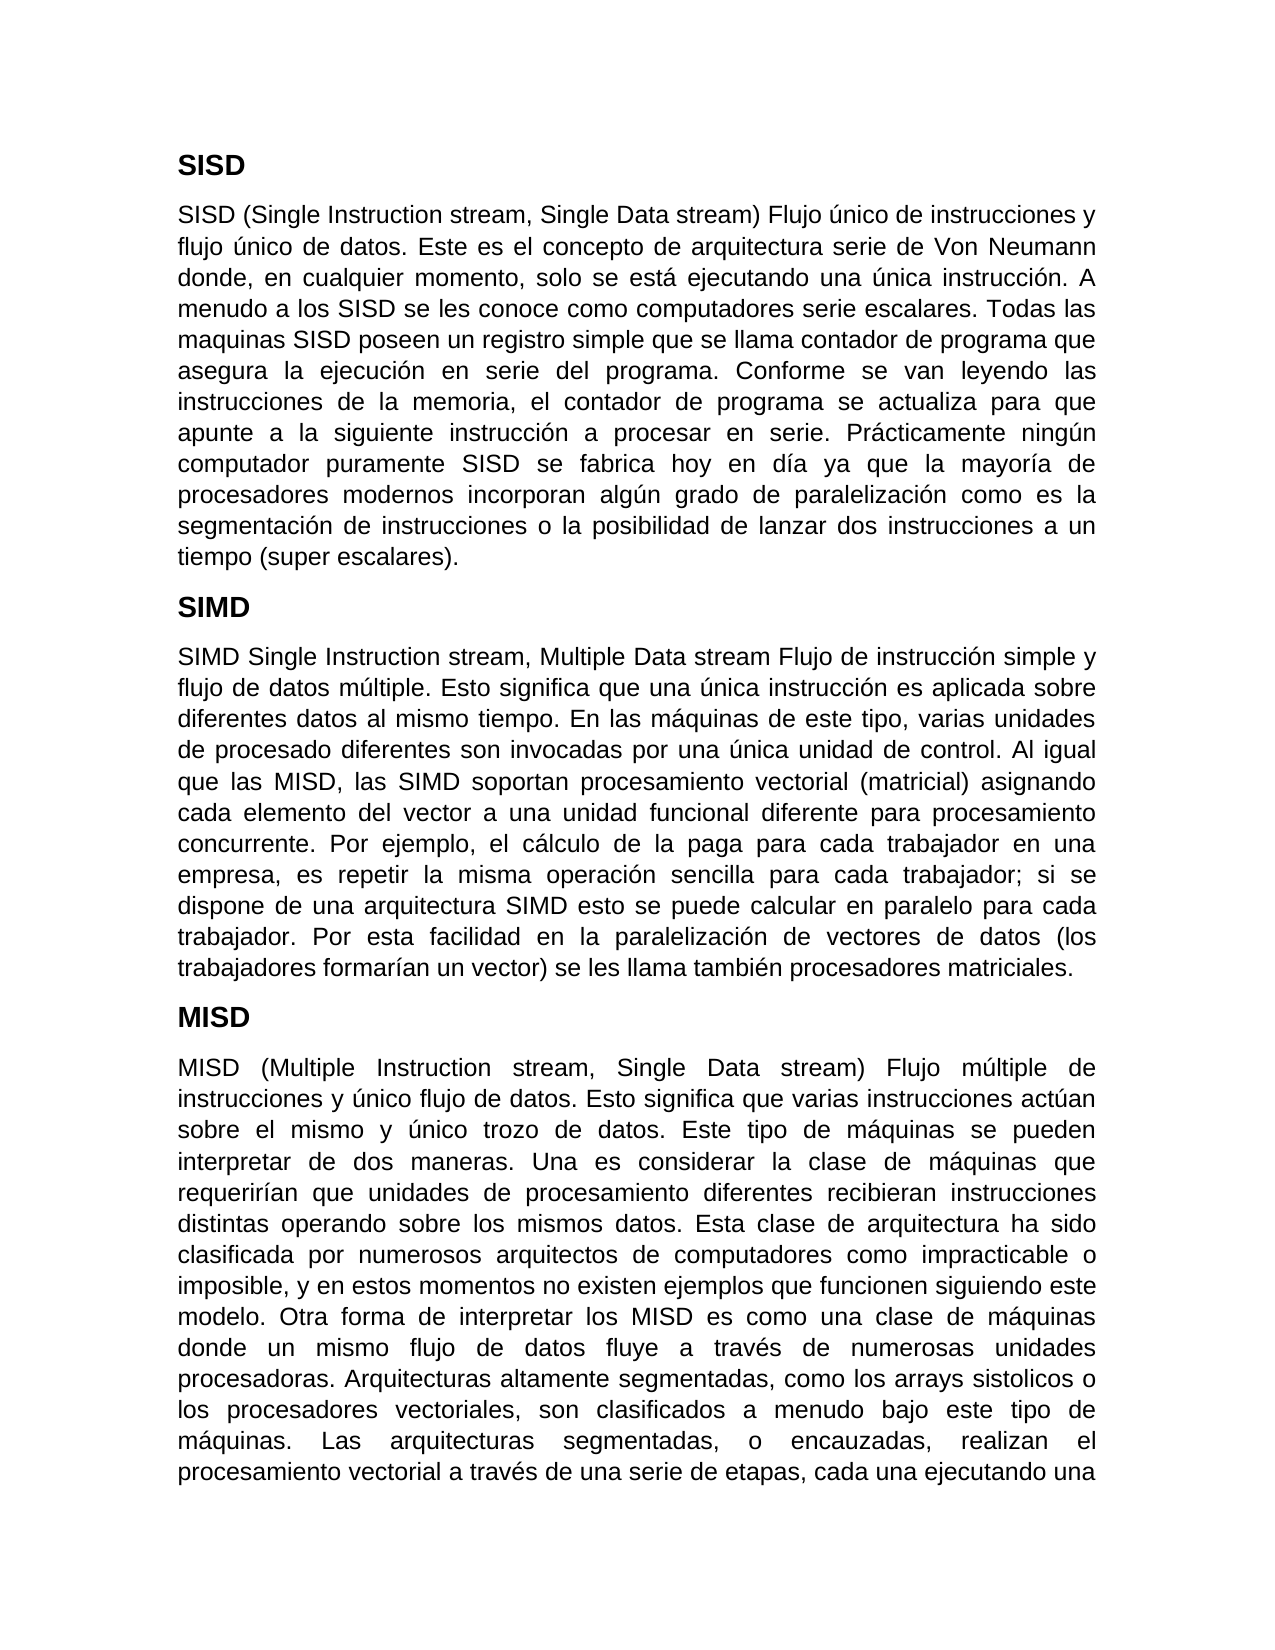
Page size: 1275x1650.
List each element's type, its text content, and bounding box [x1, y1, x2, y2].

text SISD (Single Instruction stream, Single Data stream) Flujo único de instrucciones y flujo único de datos. Este es el concepto de arquitectura serie de Von Neumann donde, en cualquier momento, solo se está ejecutando una única instrucción. A menudo a los SISD se les conoce como computadores serie escalares. Todas las maquinas SISD poseen un registro simple que se llama contador de programa que asegura la ejecución en serie del programa. Conforme se van leyendo las instrucciones de la memoria, el contador de programa se actualiza para que apunte a la siguiente instrucción a procesar en serie. Prácticamente ningún computador puramente SISD se fabrica hoy en día ya que la mayoría de procesadores modernos incorporan algún grado de paralelización como es la segmentación de instrucciones o la posibilidad de lanzar dos instrucciones a un tiempo (super escalares). [177, 200, 1098, 571]
text SIMD Single Instruction stream, Multiple Data stream Flujo de instrucción simple y flujo de datos múltiple. Esto significa que una única instrucción es aplicada sobre diferentes datos al mismo tiempo. En las máquinas de este tipo, varias unidades de procesado diferentes son invocadas por una única unidad de control. Al igual que las MISD, las SIMD soportan procesamiento vectorial (matricial) asignando cada elemento del vector a una unidad funcional diferente para procesamiento concurrente. Por ejemplo, el cálculo de la paga para cada trabajador en una empresa, es repetir la misma operación sencilla para cada trabajador; si se dispone de una arquitectura SIMD esto se puede calcular en paralelo para cada trabajador. Por esta facilidad en la paralelización de vectores de datos (los trabajadores formarían un vector) se les llama también procesadores matriciales. [177, 642, 1098, 982]
text SIMD [177, 589, 1098, 623]
text SISD [177, 148, 1098, 181]
text MISD [177, 1001, 1098, 1034]
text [177, 1053, 1098, 1486]
